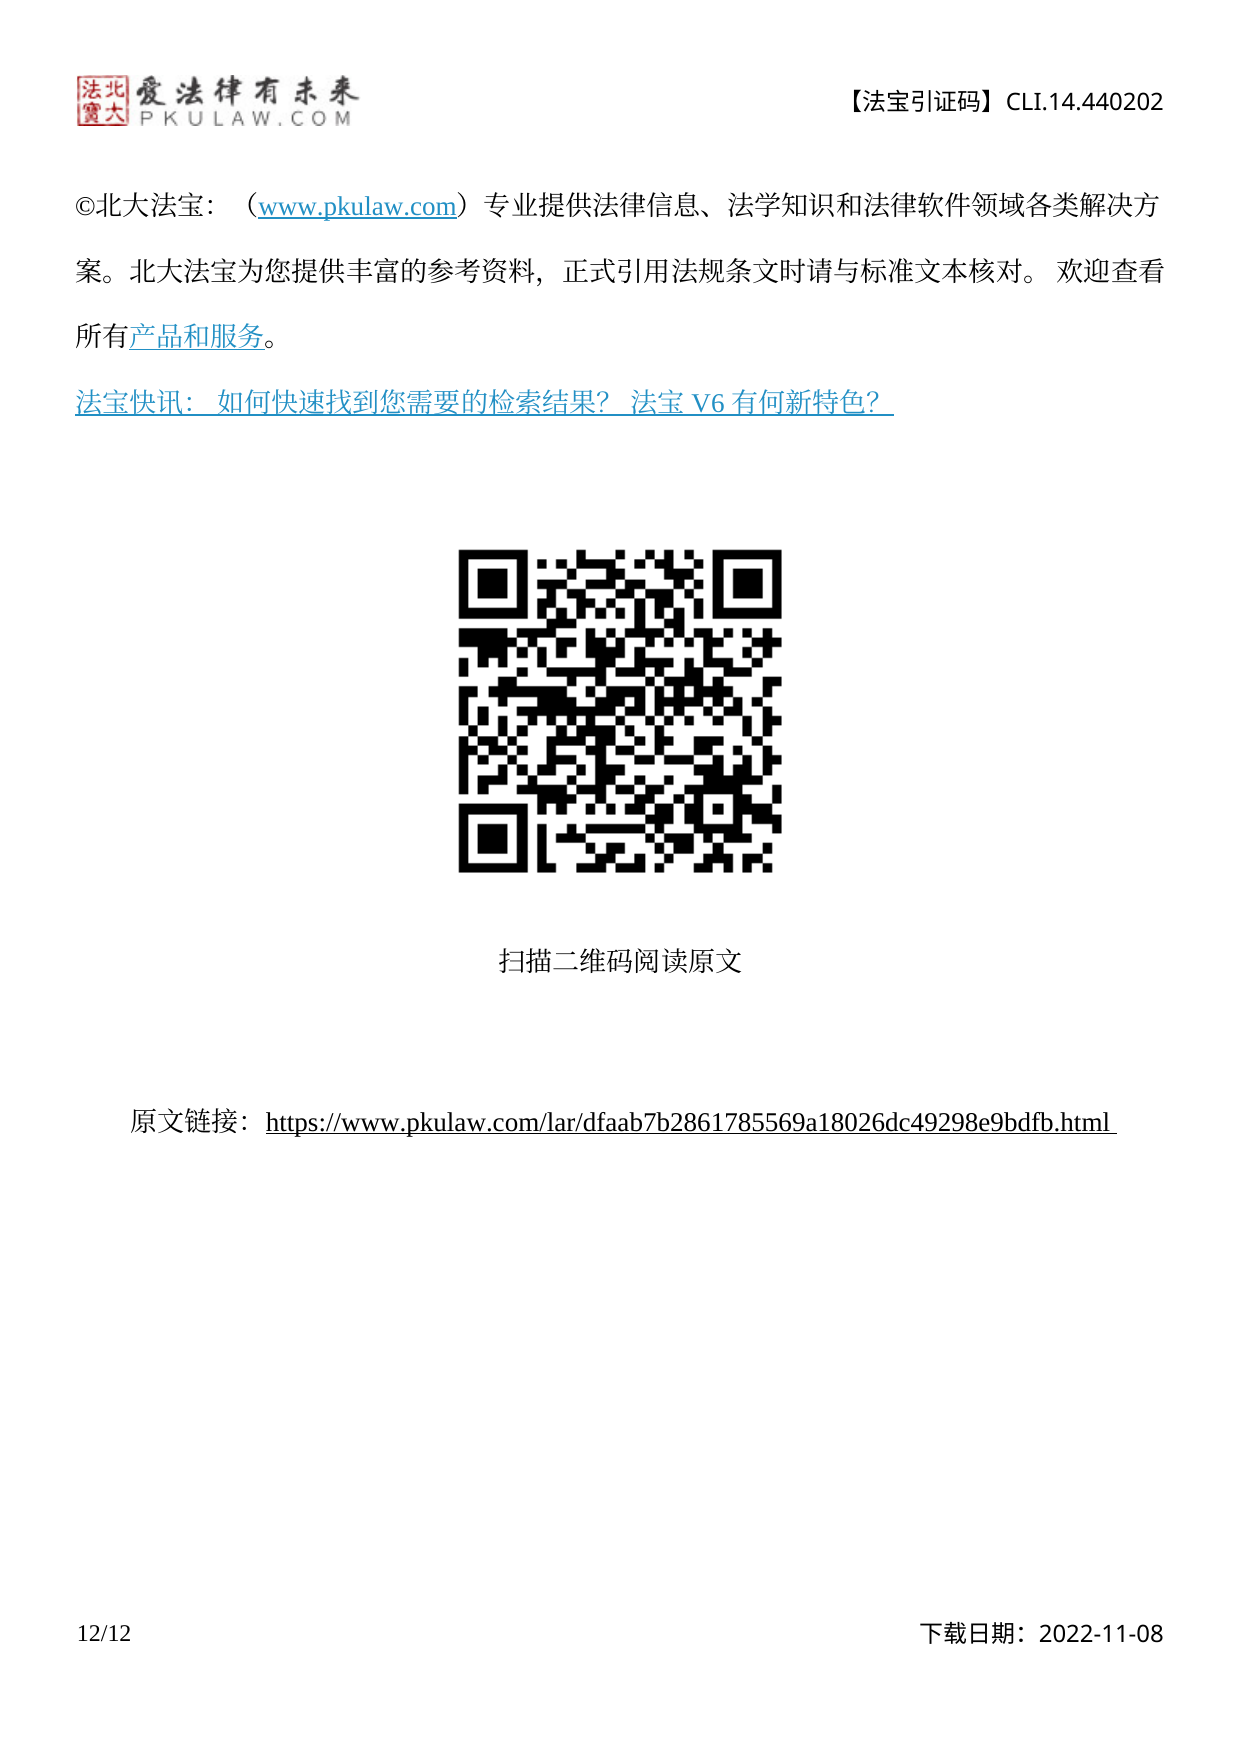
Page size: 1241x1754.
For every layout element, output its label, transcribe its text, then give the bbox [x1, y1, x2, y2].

text ©北大法宝：（www.pkulaw.com）专业提供法律信息、法学知识和法律软件领域各类解决方案。北大法宝为您提供丰富的参考资料，正式引用法规条文时请与标准文本核对。 欢迎查看所有产品和服务。 法宝快讯： 如何快速找到您需要的检索结果？ 法宝 V6 有何新特色？ [75, 156, 1165, 418]
text 原文链接：https://www.pkulaw.com/lar/dfaab7b2861785569a18026dc49298e9bdfb.html [75, 1071, 1165, 1137]
text 扫描二维码阅读原文 [169, 912, 1071, 978]
picture [76, 75, 361, 126]
picture [420, 511, 821, 912]
